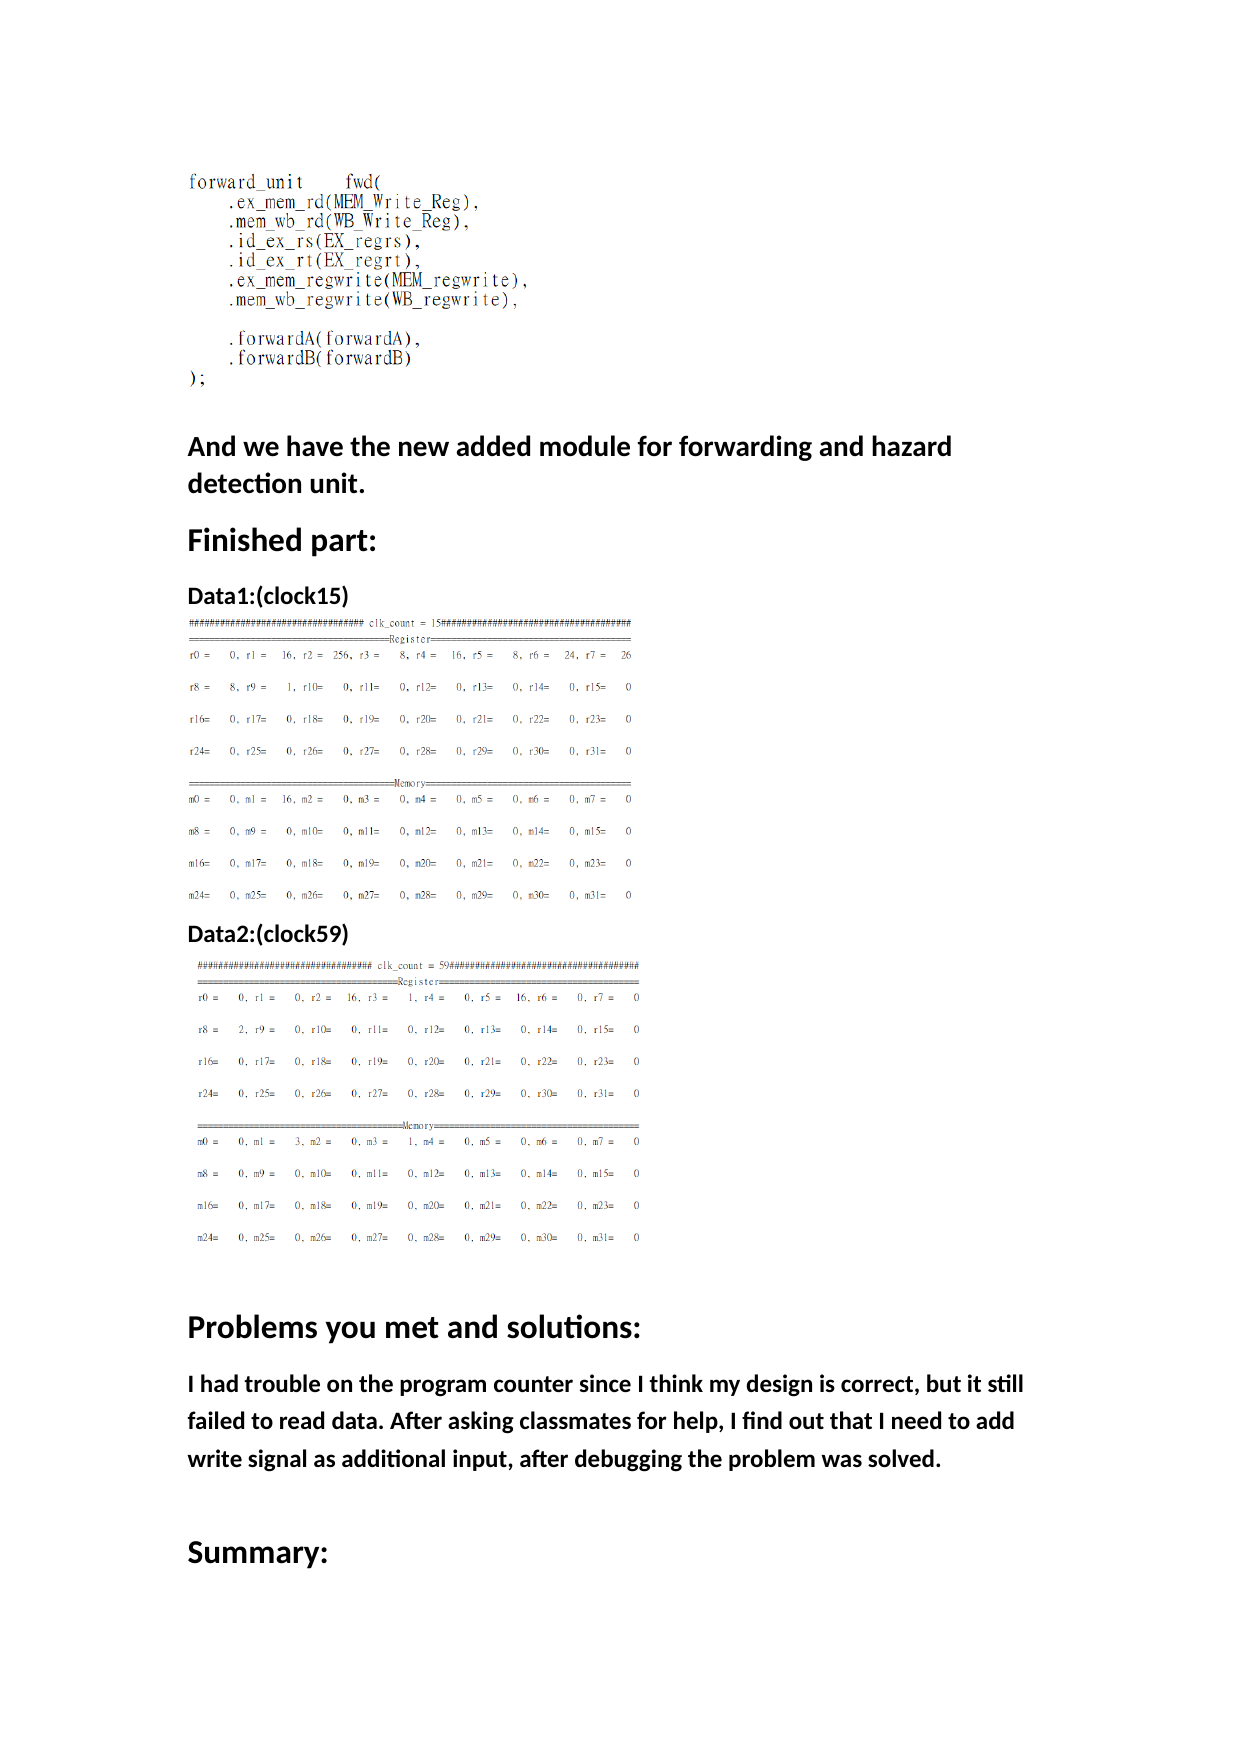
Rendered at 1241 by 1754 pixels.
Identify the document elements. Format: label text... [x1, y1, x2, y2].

text Problems you met and solutions: [187, 1289, 1053, 1364]
picture [187, 614, 636, 903]
text Finished part: [187, 502, 1053, 577]
text Data2:(clock59) [187, 914, 1053, 952]
text Data1:(clock15) [187, 577, 1053, 614]
picture [187, 952, 656, 1259]
text I had trouble on the program counter since I think my design is correct, but it still failed to read data. After asking classmates for help, I find out that I need to add write signal as additional input, after debugging the problem was solved. [187, 1364, 1053, 1477]
text And we have the new added module for forwarding and hazard detection unit. [187, 427, 1053, 502]
text Summary: [187, 1514, 1053, 1589]
picture [187, 164, 542, 393]
